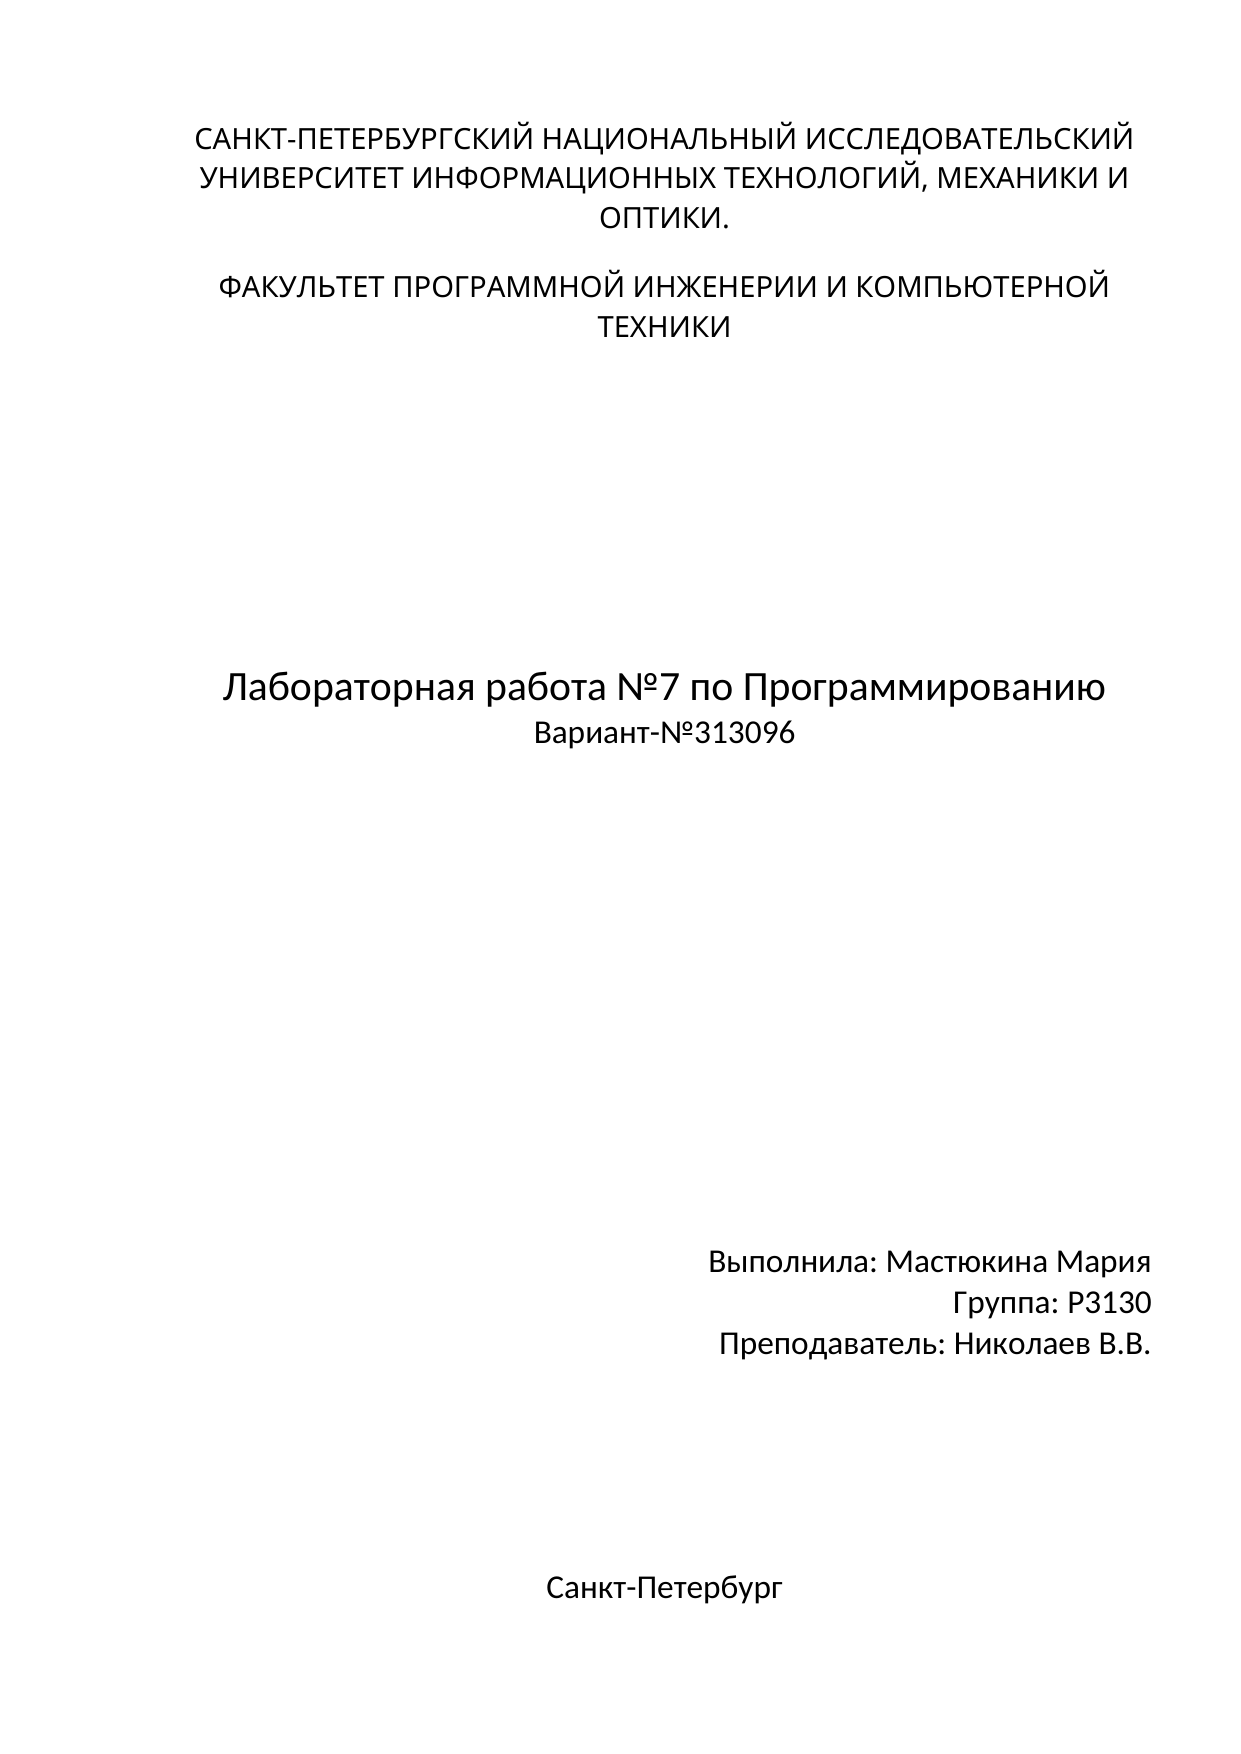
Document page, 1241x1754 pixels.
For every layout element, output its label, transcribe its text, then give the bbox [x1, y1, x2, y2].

text САНКТ-ПЕТЕРБУРГСКИЙ НАЦИОНАЛЬНЫЙ ИССЛЕДОВАТЕЛЬСКИЙ УНИВЕРСИТЕТ ИНФОРМАЦИОННЫХ ТЕХНОЛОГИЙ, МЕХАНИКИ И ОПТИКИ. [177, 118, 1152, 237]
text Лабораторная работа №7 по Программированию [177, 660, 1152, 711]
text Вариант-№313096 [177, 711, 1152, 752]
text Санкт-Петербург [177, 1566, 1152, 1607]
text Преподаватель: Николаев В.В. [177, 1322, 1152, 1362]
text ФАКУЛЬТЕТ ПРОГРАММНОЙ ИНЖЕНЕРИИ И КОМПЬЮТЕРНОЙ ТЕХНИКИ [177, 266, 1152, 346]
text Выполнила: Мастюкина Мария [177, 1240, 1152, 1281]
text Группа: P3130 [177, 1281, 1152, 1322]
